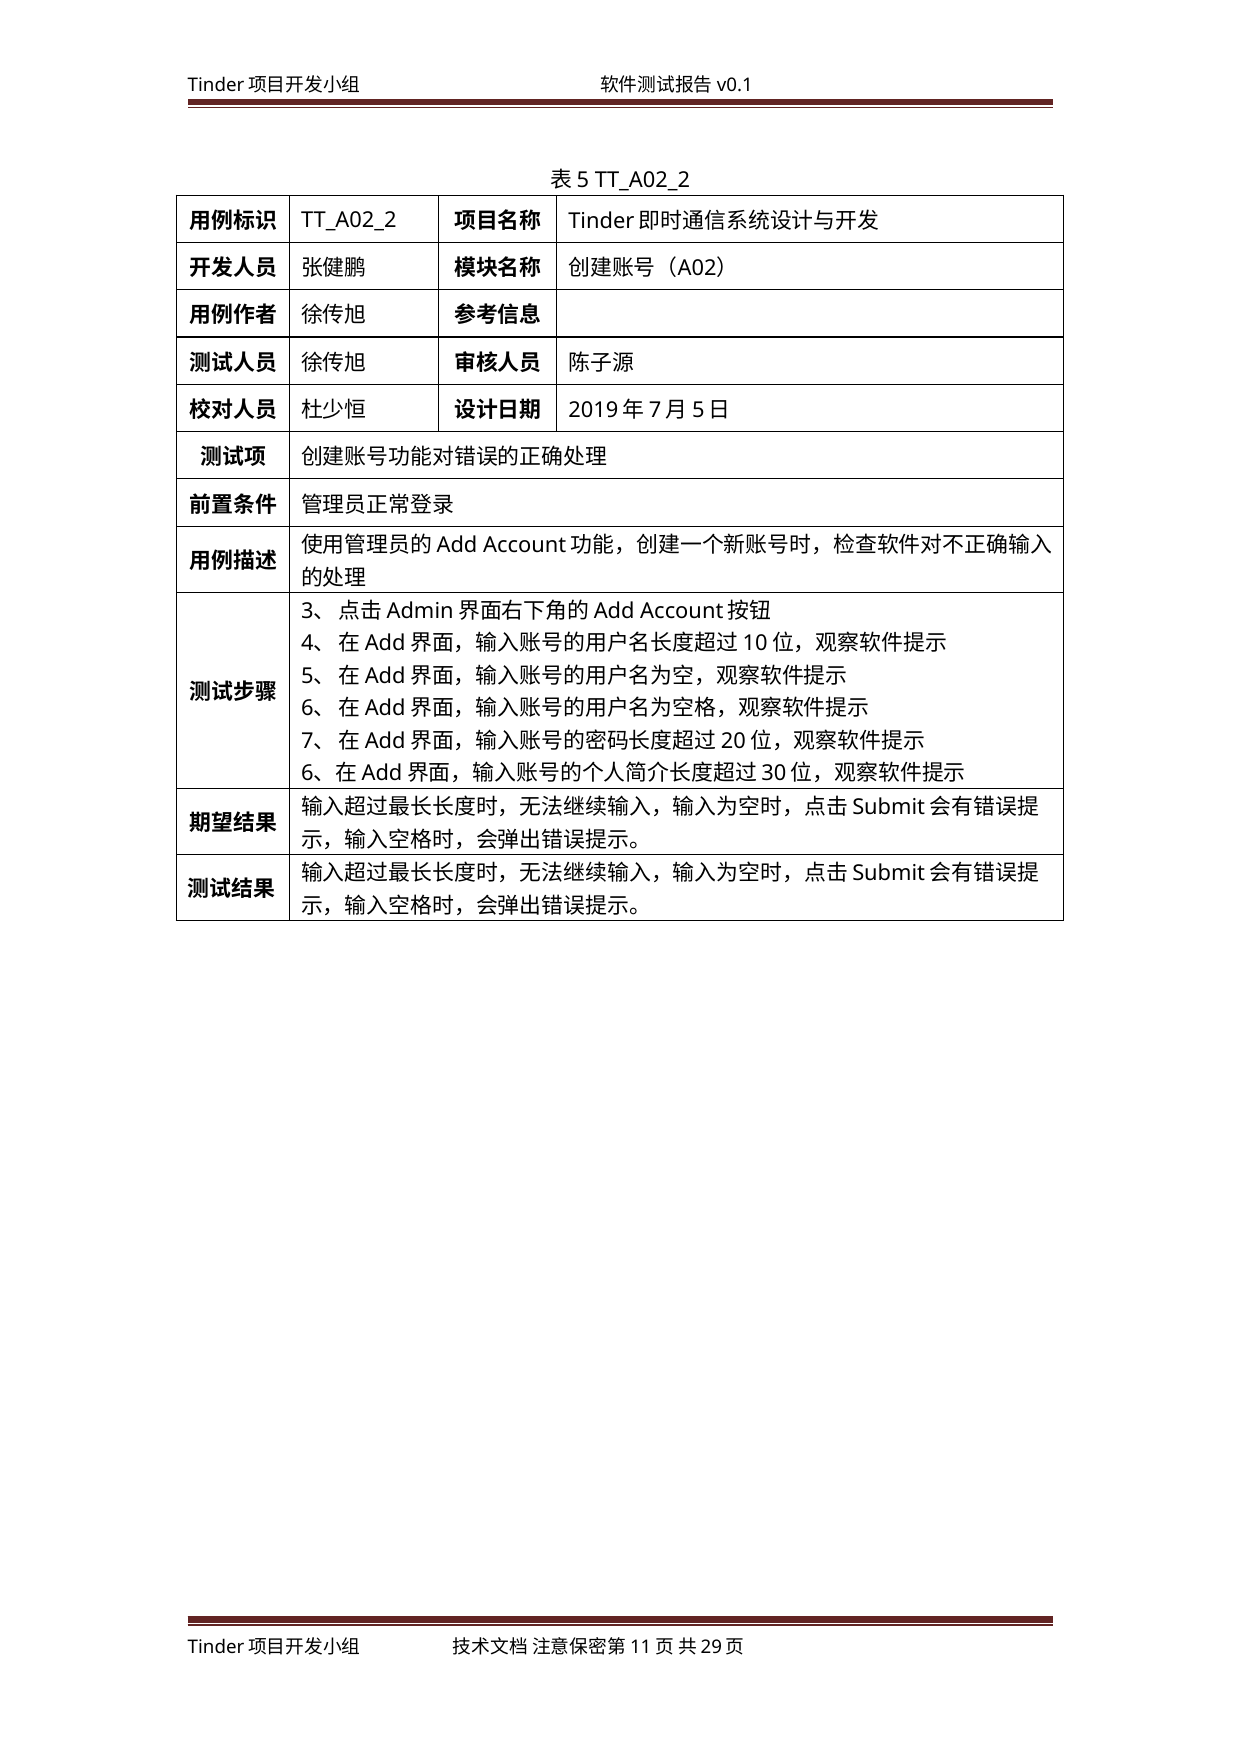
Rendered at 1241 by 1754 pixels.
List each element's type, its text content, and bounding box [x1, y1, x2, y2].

table_cell 测试结果 [177, 855, 289, 920]
table_cell 创建账号（A02） [557, 243, 1063, 289]
table_cell 测试项 [177, 432, 289, 478]
table_cell 测试人员 [177, 338, 289, 384]
table_header Tinder即时通信系统设计与开发 [557, 196, 1063, 242]
table_cell 创建账号功能对错误的正确处理 [290, 432, 1063, 478]
table_cell 张健鹏 [290, 243, 438, 289]
table_cell 用例描述 [177, 527, 289, 592]
table_cell 参考信息 [439, 290, 556, 336]
text 表5 TT_A02_2 [187, 162, 1053, 194]
table_cell 审核人员 [439, 338, 556, 384]
table_cell 期望结果 [177, 789, 289, 854]
table_cell 前置条件 [177, 479, 289, 526]
table_cell 点击Admin界面右下角的Add Account按钮 在Add界面，输入账号的用户名长度超过10位，观察软件提示 在Add界面，输入账号的用户名为空，观察软件提示 在Add界面，输入账号的用户名为空格，观察软件提示 在Add界面，输入账号的密码长度超过20位，观察软件提示 6、在Add界面，输入账号的个人简介长度超过30位，观察软件提示 [290, 593, 1063, 788]
table_cell 陈子源 [557, 338, 1063, 384]
table_header TT_A02_2 [290, 196, 438, 242]
table_cell 校对人员 [177, 385, 289, 431]
table_header 用例标识 [177, 196, 289, 242]
table_cell 杜少恒 [290, 385, 438, 431]
table_cell 输入超过最长长度时，无法继续输入，输入为空时，点击Submit会有错误提示，输入空格时，会弹出错误提示。 [290, 789, 1063, 854]
table_cell 2019年7月5日 [557, 385, 1063, 431]
table_cell 输入超过最长长度时，无法继续输入，输入为空时，点击Submit会有错误提示，输入空格时，会弹出错误提示。 [290, 855, 1063, 920]
table_cell 管理员正常登录 [290, 479, 1063, 526]
table_cell 开发人员 [177, 243, 289, 289]
table_cell 测试步骤 [177, 593, 289, 788]
table_cell 徐传旭 [290, 338, 438, 384]
table_header 项目名称 [439, 196, 556, 242]
table_cell 模块名称 [439, 243, 556, 289]
table_cell [557, 290, 1063, 336]
table_cell 徐传旭 [290, 290, 438, 336]
table_cell 设计日期 [439, 385, 556, 431]
table_cell 用例作者 [177, 290, 289, 336]
table_cell 使用管理员的Add Account功能，创建一个新账号时，检查软件对不正确输入的处理 [290, 527, 1063, 592]
